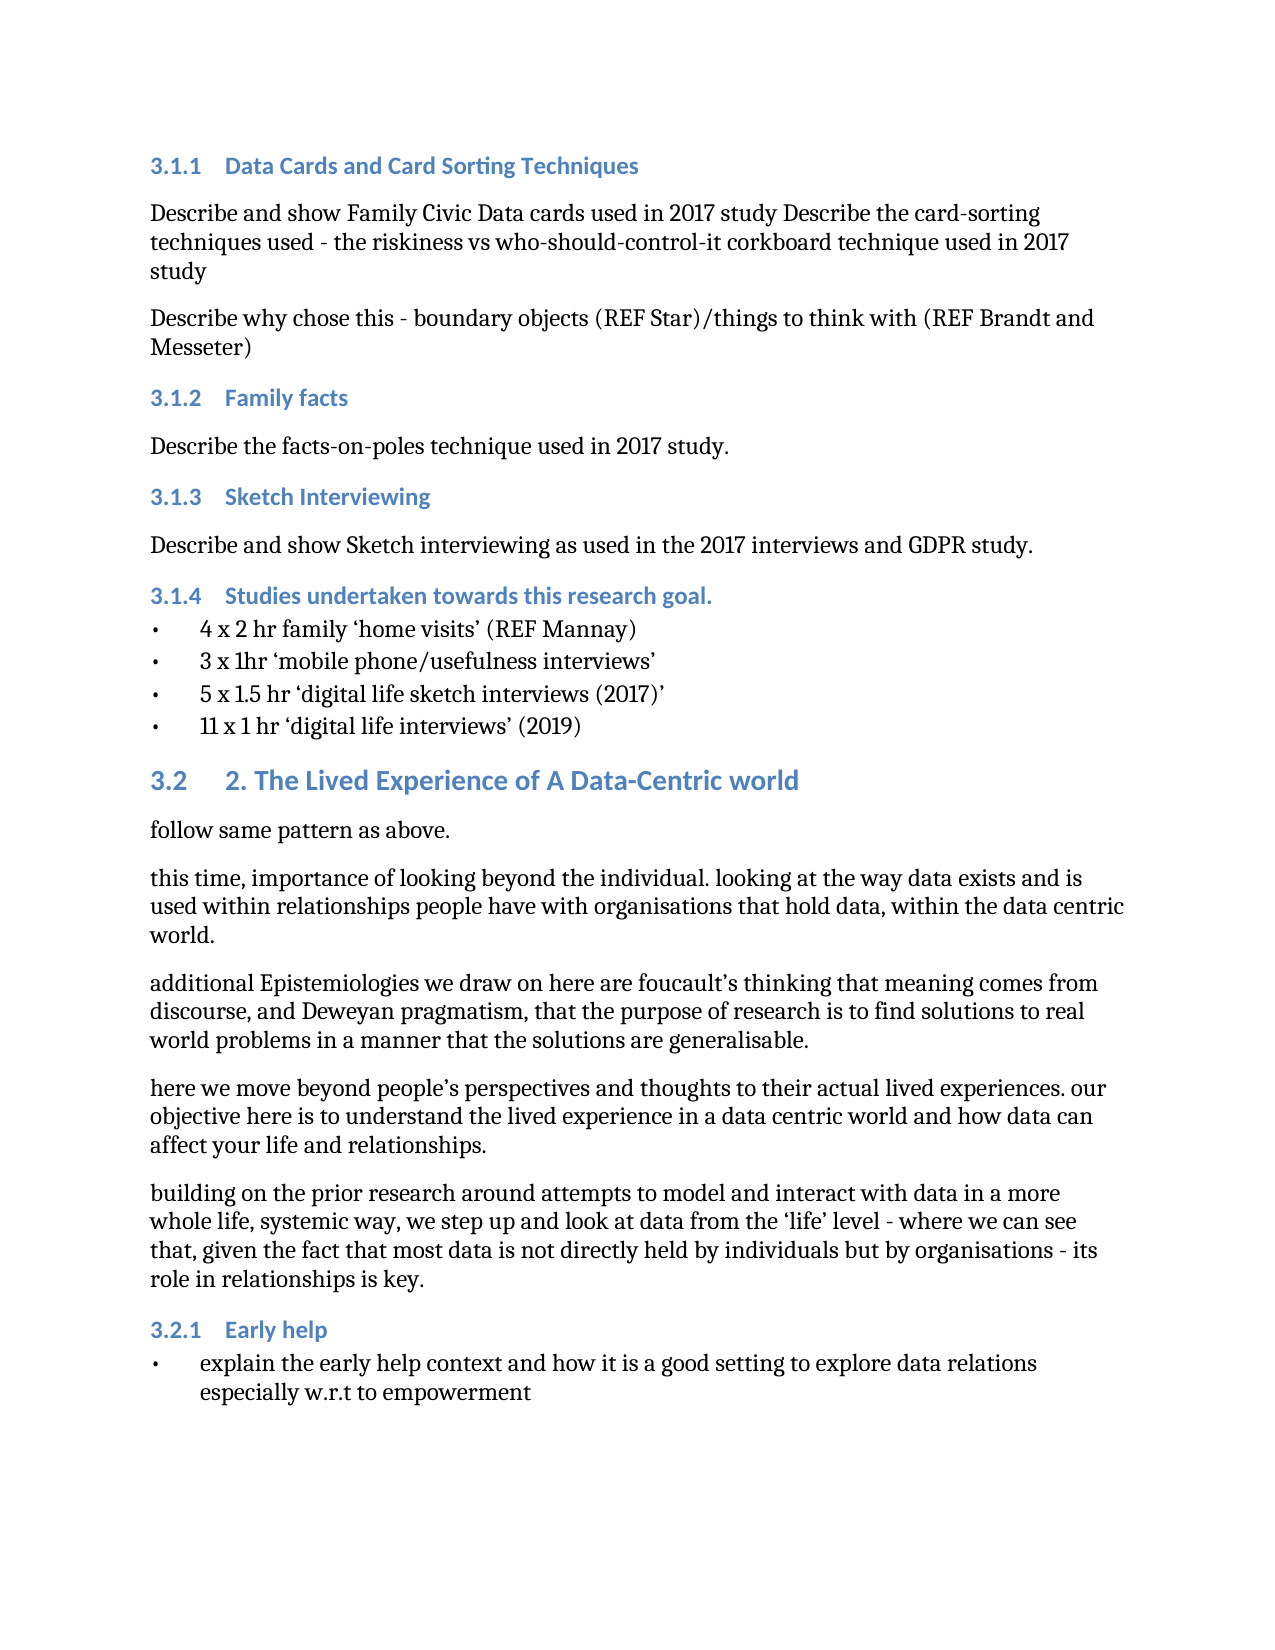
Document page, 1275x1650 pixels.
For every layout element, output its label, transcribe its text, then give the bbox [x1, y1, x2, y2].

subtitle 3.1.4 Studies undertaken towards this research goal. [150, 580, 1125, 611]
text Describe why chose this - boundary objects (REF Star)/things to think with (REF Brandt and Messeter) [150, 304, 1125, 362]
text Describe and show Family Civic Data cards used in 2017 study Describe the card-sorting techniques used - the riskiness vs who-should-control-it corkboard technique used in 2017 study [150, 199, 1125, 286]
list 3 x 1hr ‘mobile phone/usefulness interviews’ [150, 647, 1125, 676]
subtitle 3.2 2. The Lived Experience of A Data-Centric world [150, 762, 1125, 797]
list 11 x 1 hr ‘digital life interviews’ (2019) [150, 712, 1125, 741]
list 5 x 1.5 hr ‘digital life sketch interviews (2017)’ [150, 679, 1125, 708]
text Describe the facts-on-poles technique used in 2017 study. [150, 432, 1125, 461]
subtitle 3.1.3 Sketch Interviewing [150, 481, 1125, 512]
list 4 x 2 hr family ‘home visits’ (REF Mannay) [150, 614, 1125, 643]
text follow same pattern as above. [150, 816, 1125, 845]
subtitle 3.1.1 Data Cards and Card Sorting Techniques [150, 150, 1125, 181]
subtitle 3.1.2 Family facts [150, 383, 1125, 413]
list explain the early help context and how it is a good setting to explore data relations especially w.r.t to empowerment [150, 1349, 1125, 1406]
text this time, importance of looking beyond the individual. looking at the way data exists and is used within relationships people have with organisations that hold data, within the data centric world. [150, 863, 1125, 950]
text Describe and show Sketch interviewing as used in the 2017 interviews and GDPR study. [150, 531, 1125, 559]
subtitle 3.2.1 Early help [150, 1314, 1125, 1345]
text building on the prior research around attempts to model and interact with data in a more whole life, systemic way, we step up and look at data from the ‘life’ level - where we can see that, given the fact that most data is not directly held by individuals but by organisations - its role in relationships is key. [150, 1178, 1125, 1293]
text additional Epistemiologies we draw on here are foucault’s thinking that meaning comes from discourse, and Deweyan pragmatism, that the purpose of research is to find solutions to real world problems in a manner that the solutions are generalisable. [150, 968, 1125, 1055]
text here we move beyond people’s perspectives and thoughts to their actual lived experiences. our objective here is to understand the lived experience in a data centric world and how data can affect your life and relationships. [150, 1073, 1125, 1160]
